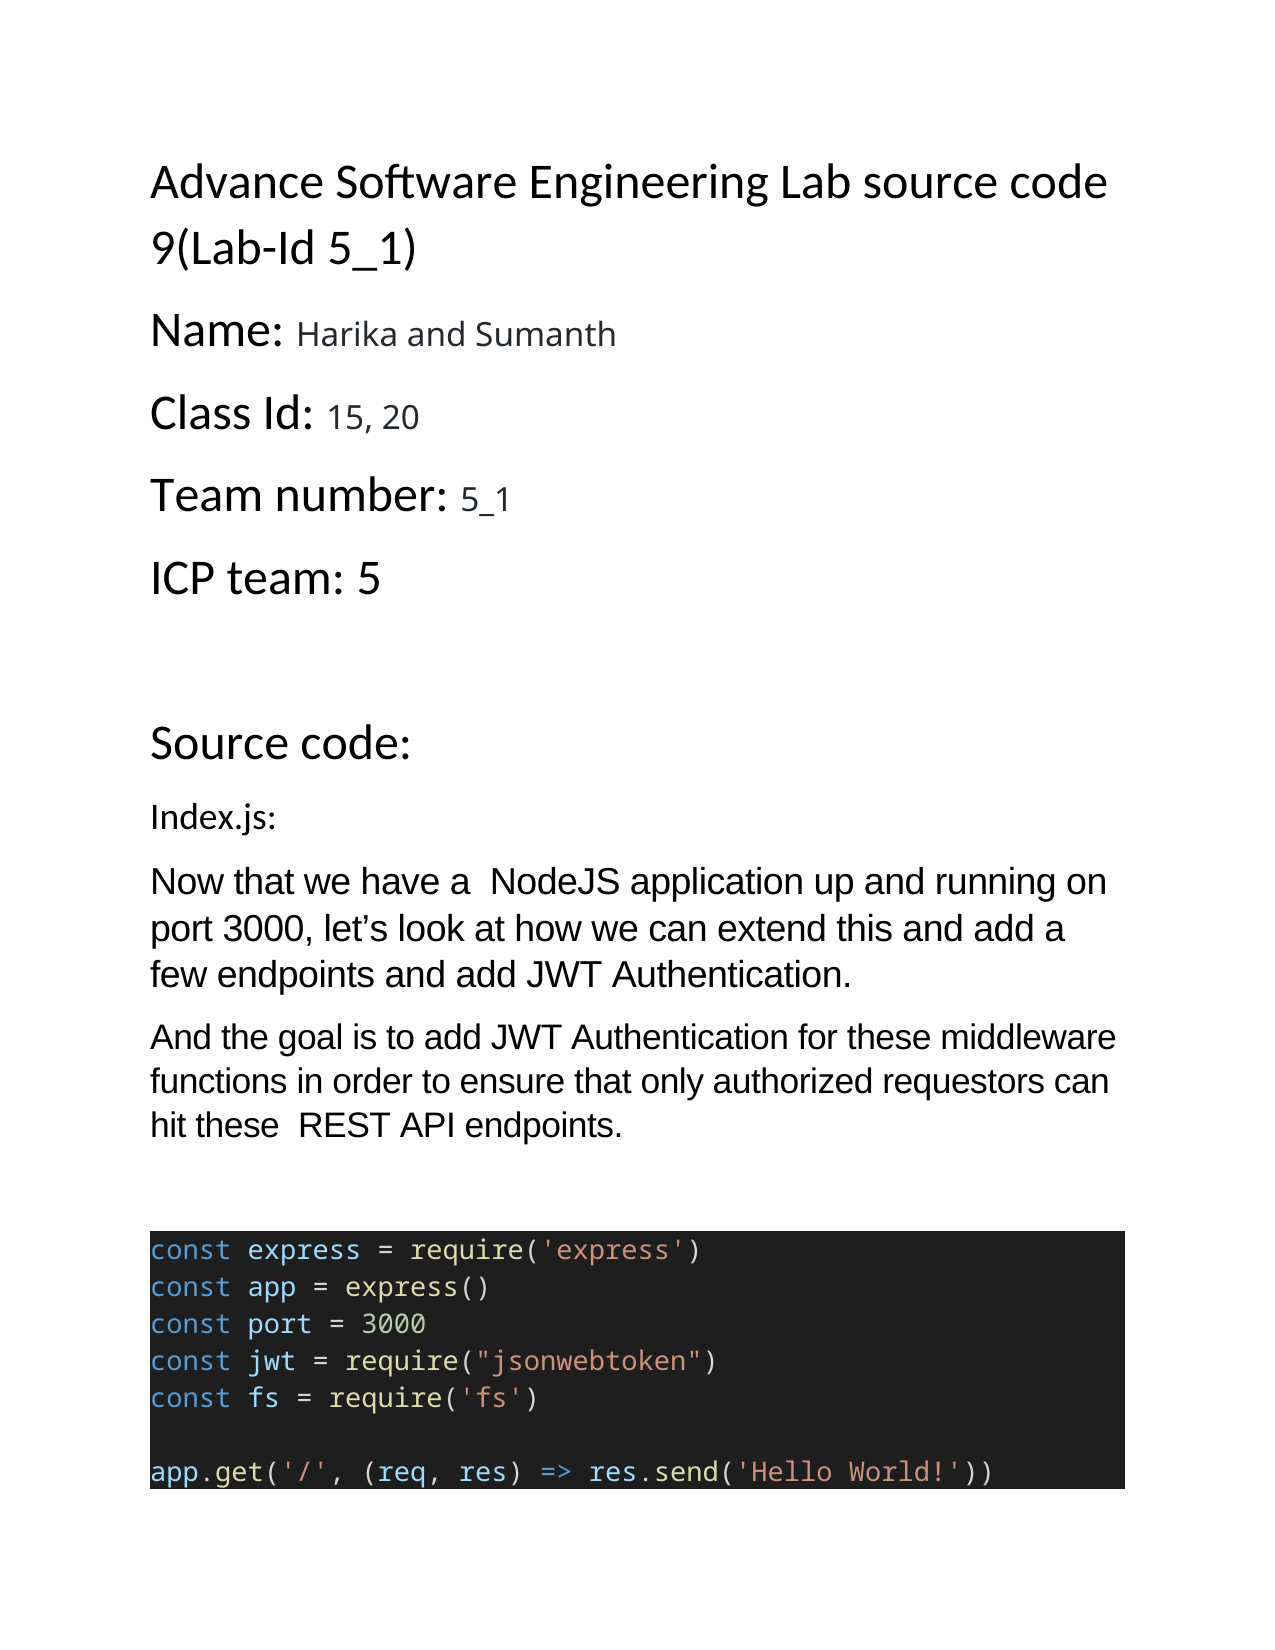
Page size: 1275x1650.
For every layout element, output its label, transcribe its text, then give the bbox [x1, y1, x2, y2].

text app.get('/', (req, res) => res.send('Hello World!')) [150, 1452, 1125, 1489]
text const express = require('express') [150, 1231, 1125, 1267]
text Index.js: [150, 793, 1125, 839]
text Source code: [150, 711, 1125, 772]
text Now that we have a NodeJS application up and running on port 3000, let’s look at how we can extend this and add a few endpoints and add JWT Authentication. [150, 859, 1125, 996]
text Advance Software Engineering Lab source code 9(Lab-Id 5_1) [150, 150, 1125, 277]
text const port = 3000 [150, 1304, 1125, 1341]
text Team number: 5_1 [150, 463, 1125, 524]
text const fs = require('fs') [150, 1378, 1125, 1415]
text Class Id: 15, 20 [150, 381, 1125, 442]
text And the goal is to add JWT Authentication for these middleware functions in order to ensure that only authorized requestors can hit these REST API endpoints. [150, 1016, 1125, 1144]
text ICP team: 5 [150, 546, 1125, 607]
text const app = express() [150, 1267, 1125, 1304]
text Name: Harika and Sumanth [150, 298, 1125, 359]
text const jwt = require("jsonwebtoken") [150, 1341, 1125, 1378]
